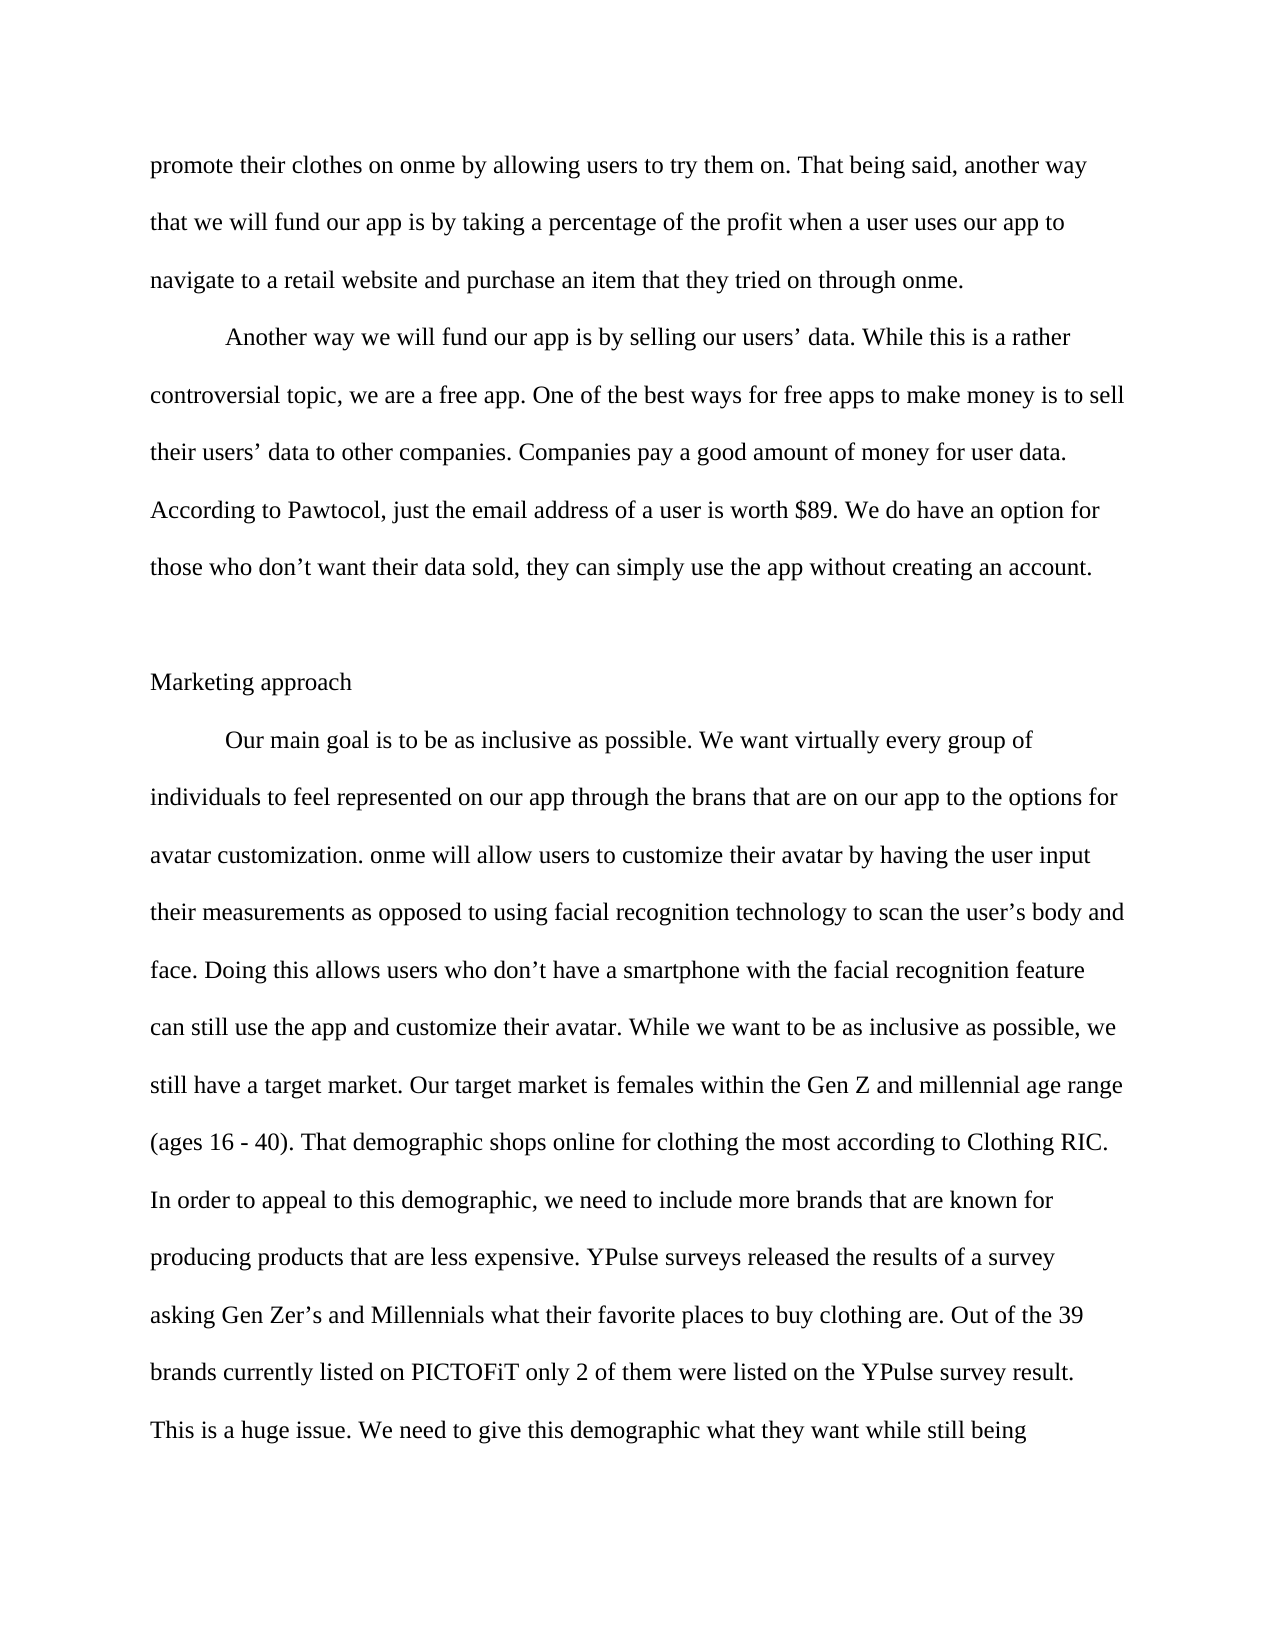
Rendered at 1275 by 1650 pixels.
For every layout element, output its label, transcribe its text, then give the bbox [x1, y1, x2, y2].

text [150, 150, 1125, 294]
text Marketing approach [150, 667, 1125, 696]
text Another way we will fund our app is by selling our users’ data. While this is a rather controversial topic, we are a free app. One of the best ways for free apps to make money is to sell their users’ data to other companies. Companies pay a good amount of money for user data. According to Pawtocol, just the email address of a user is worth $89. We do have an option for those who don’t want their data sold, they can simply use the app without creating an account. [150, 322, 1125, 581]
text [150, 725, 1125, 1444]
